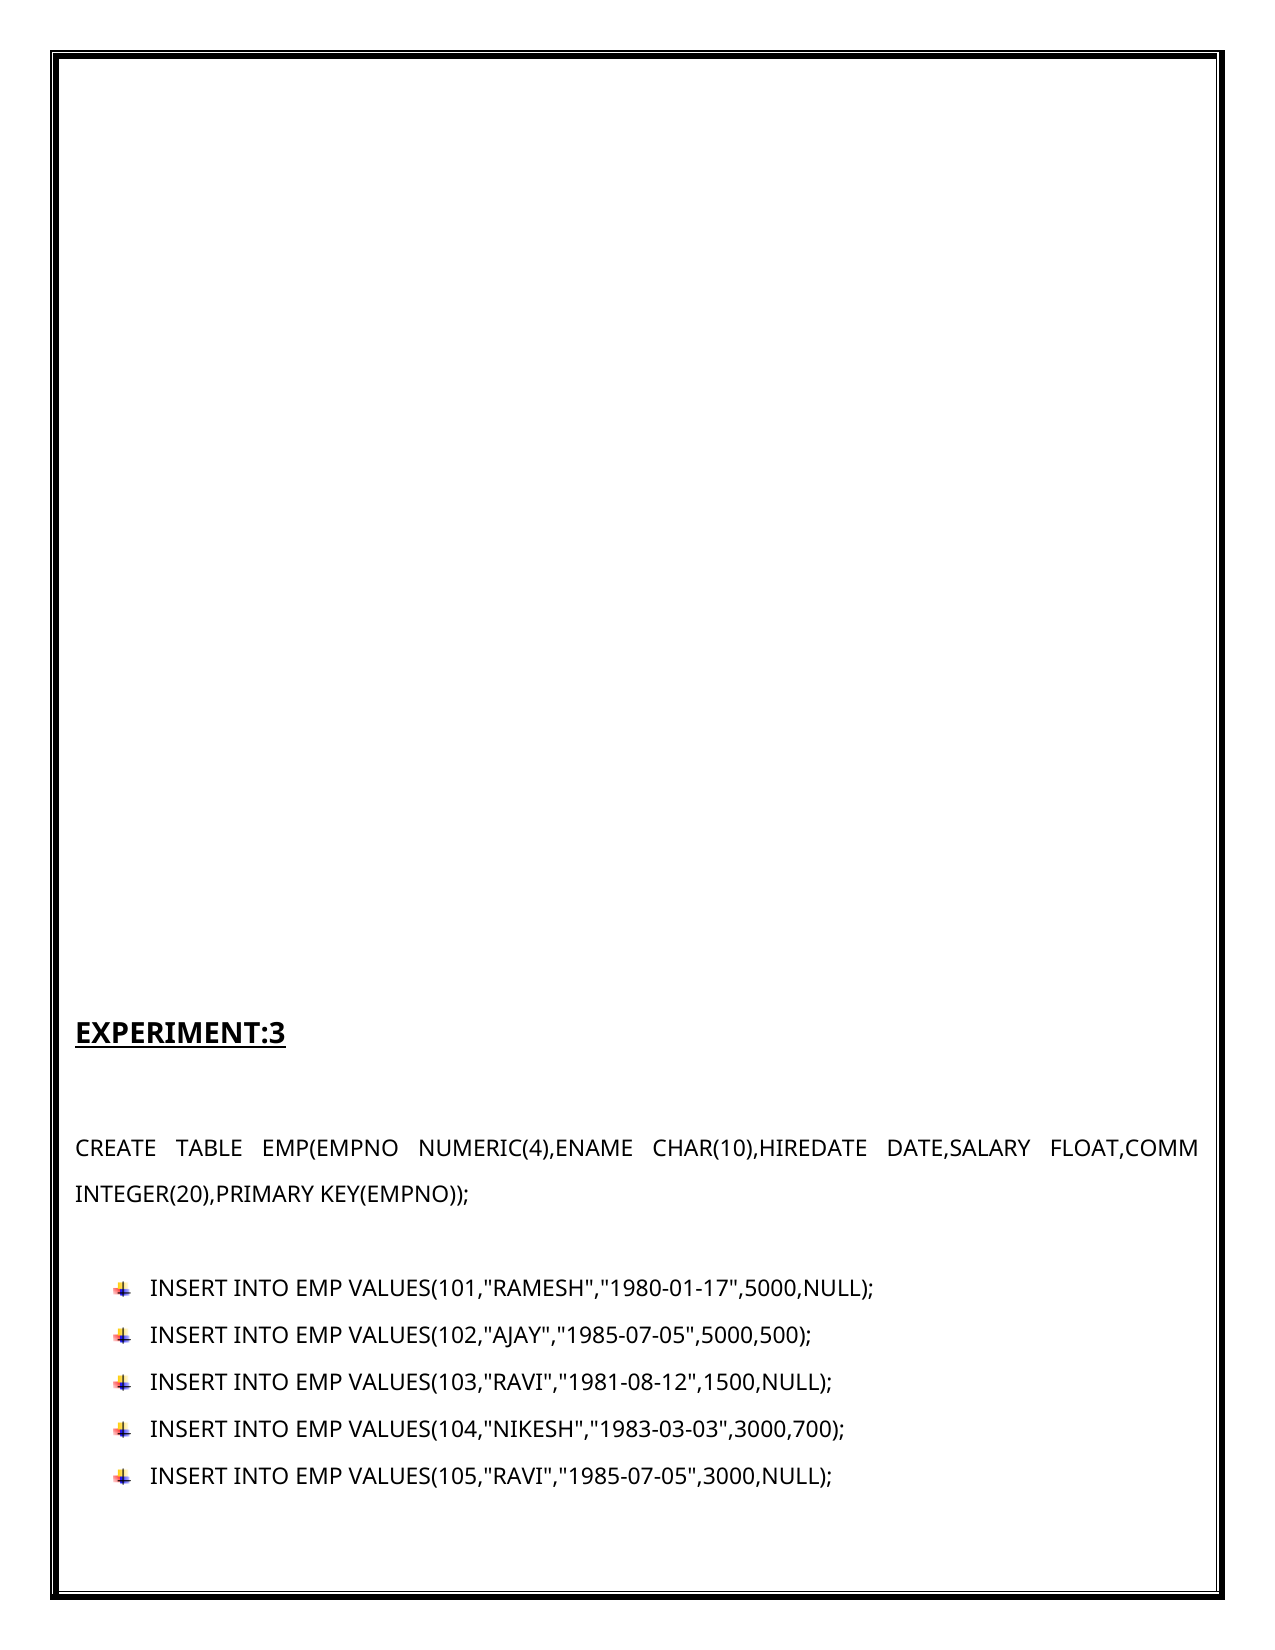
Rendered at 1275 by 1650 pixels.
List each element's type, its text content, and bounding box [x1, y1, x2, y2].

picture [113, 1280, 131, 1297]
list INSERT INTO EMP VALUES(102,"AJAY","1985-07-05",5000,500); [112, 1319, 1200, 1350]
list INSERT INTO EMP VALUES(105,"RAVI","1985-07-05",3000,NULL); [112, 1459, 1200, 1491]
picture [113, 1467, 131, 1485]
list EXPERIMENT:3 [75, 1012, 1200, 1052]
picture [113, 1326, 131, 1344]
list CREATE TABLE EMP(EMPNO NUMERIC(4),ENAME CHAR(10),HIREDATE DATE,SALARY FLOAT,COMM INTEGER(20),PRIMARY KEY(EMPNO)); [75, 1131, 1200, 1209]
picture [113, 1373, 131, 1391]
list INSERT INTO EMP VALUES(103,"RAVI","1981-08-12",1500,NULL); [112, 1366, 1200, 1397]
list INSERT INTO EMP VALUES(101,"RAMESH","1980-01-17",5000,NULL); [112, 1272, 1200, 1303]
list INSERT INTO EMP VALUES(104,"NIKESH","1983-03-03",3000,700); [112, 1413, 1200, 1444]
picture [113, 1420, 131, 1438]
